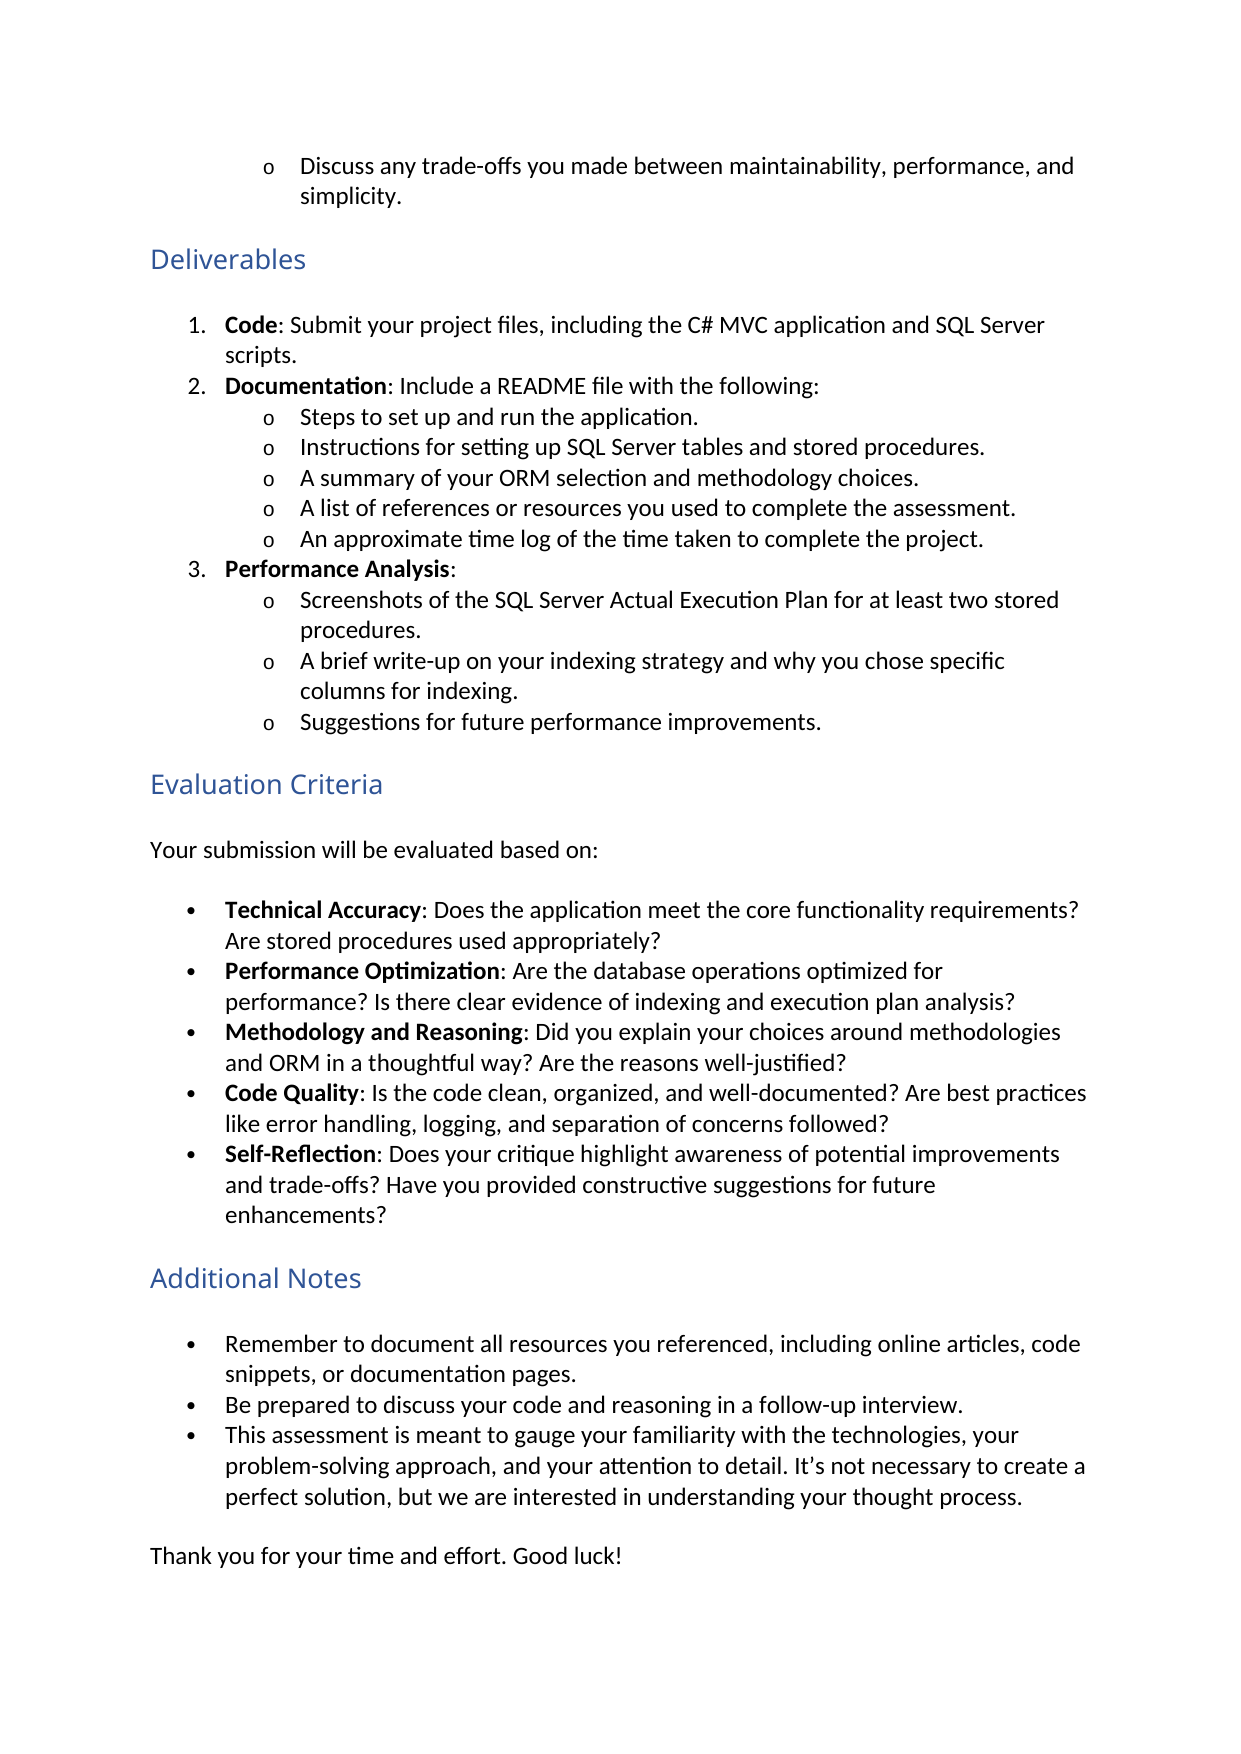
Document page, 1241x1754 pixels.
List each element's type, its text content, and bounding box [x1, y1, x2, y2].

list Self-Reflection: Does your critique highlight awareness of potential improvements and trade-offs? Have you provided constructive suggestions for future enhancements? [187, 1138, 1090, 1230]
list A list of references or resources you used to complete the assessment. [262, 492, 1090, 523]
list Methodology and Reasoning: Did you explain your choices around methodologies and ORM in a thoughtful way? Are the reasons well-justified? [187, 1016, 1090, 1077]
list A summary of your ORM selection and methodology choices. [262, 462, 1090, 492]
list Screenshots of the SQL Server Actual Execution Plan for at least two stored procedures. [262, 584, 1090, 645]
list Steps to set up and run the application. [262, 401, 1090, 431]
text Thank you for your time and effort. Good luck! [150, 1540, 1090, 1571]
list Code Quality: Is the code clean, organized, and well-documented? Are best practices like error handling, logging, and separation of concerns followed? [187, 1077, 1090, 1138]
list Technical Accuracy: Does the application meet the core functionality requirements? Are stored procedures used appropriately? [187, 894, 1090, 955]
list Discuss any trade-offs you made between maintainability, performance, and simplicity. [262, 150, 1090, 211]
list Performance Optimization: Are the database operations optimized for performance? Is there clear evidence of indexing and execution plan analysis? [187, 955, 1090, 1016]
list Be prepared to discuss your code and reasoning in a follow-up interview. [187, 1389, 1090, 1420]
list A brief write-up on your indexing strategy and why you chose specific columns for indexing. [262, 645, 1090, 706]
text Your submission will be evaluated based on: [150, 834, 1090, 865]
list Instructions for setting up SQL Server tables and stored procedures. [262, 431, 1090, 462]
subtitle Additional Notes [150, 1259, 1090, 1296]
list Performance Analysis: [187, 553, 1090, 584]
list Code: Submit your project files, including the C# MVC application and SQL Server scripts. [187, 309, 1090, 370]
subtitle Evaluation Criteria [150, 766, 1090, 802]
subtitle Deliverables [150, 240, 1090, 277]
list An approximate time log of the time taken to complete the project. [262, 523, 1090, 553]
list Remember to document all resources you referenced, including online articles, code snippets, or documentation pages. [187, 1328, 1090, 1389]
list This assessment is meant to gauge your familiarity with the technologies, your problem-solving approach, and your attention to detail. It’s not necessary to create a perfect solution, but we are interested in understanding your thought process. [187, 1420, 1090, 1511]
list Suggestions for future performance improvements. [262, 706, 1090, 736]
list Documentation: Include a README file with the following: [187, 370, 1090, 401]
